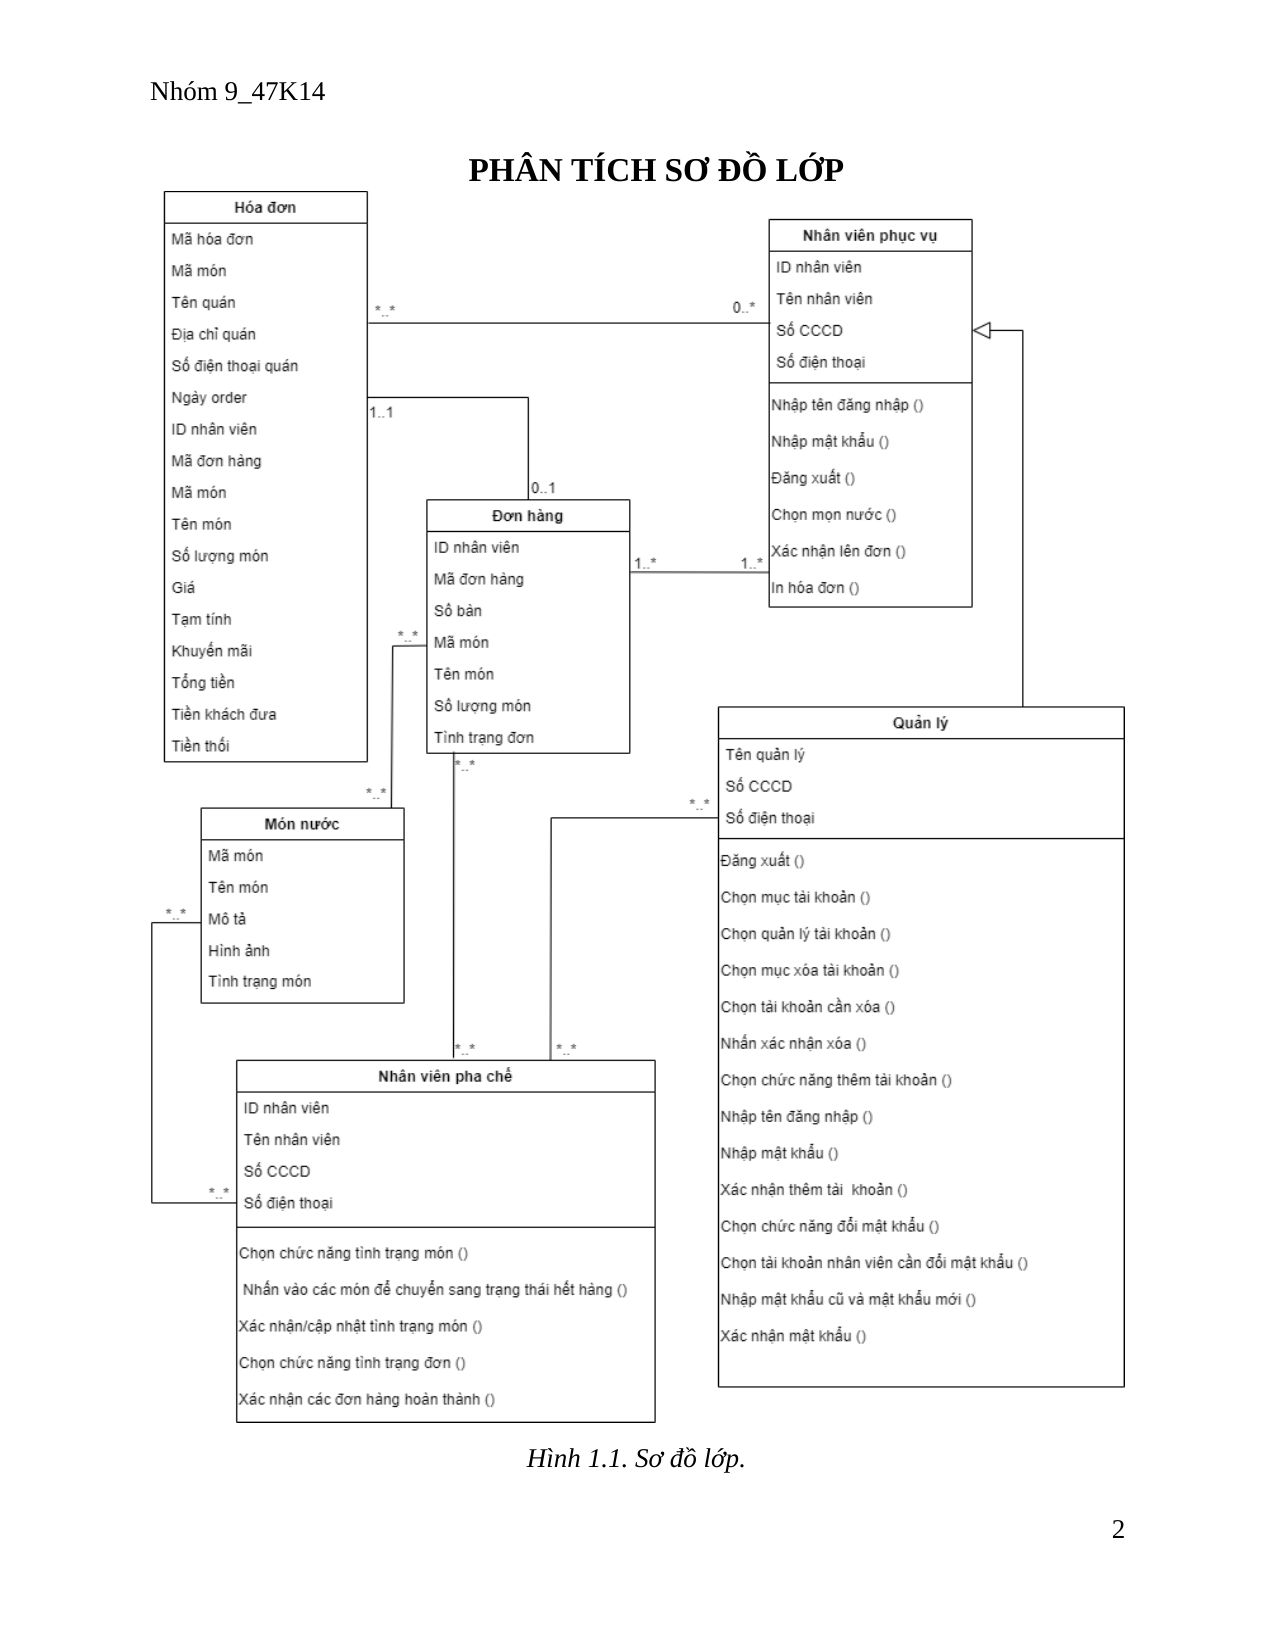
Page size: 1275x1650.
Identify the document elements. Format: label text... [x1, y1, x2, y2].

subtitle PHÂN TÍCH SƠ ĐỒ LỚP [187, 150, 1125, 188]
text Hình 1.1. Sơ đồ lớp. [150, 1442, 1125, 1473]
picture [150, 191, 1125, 1423]
